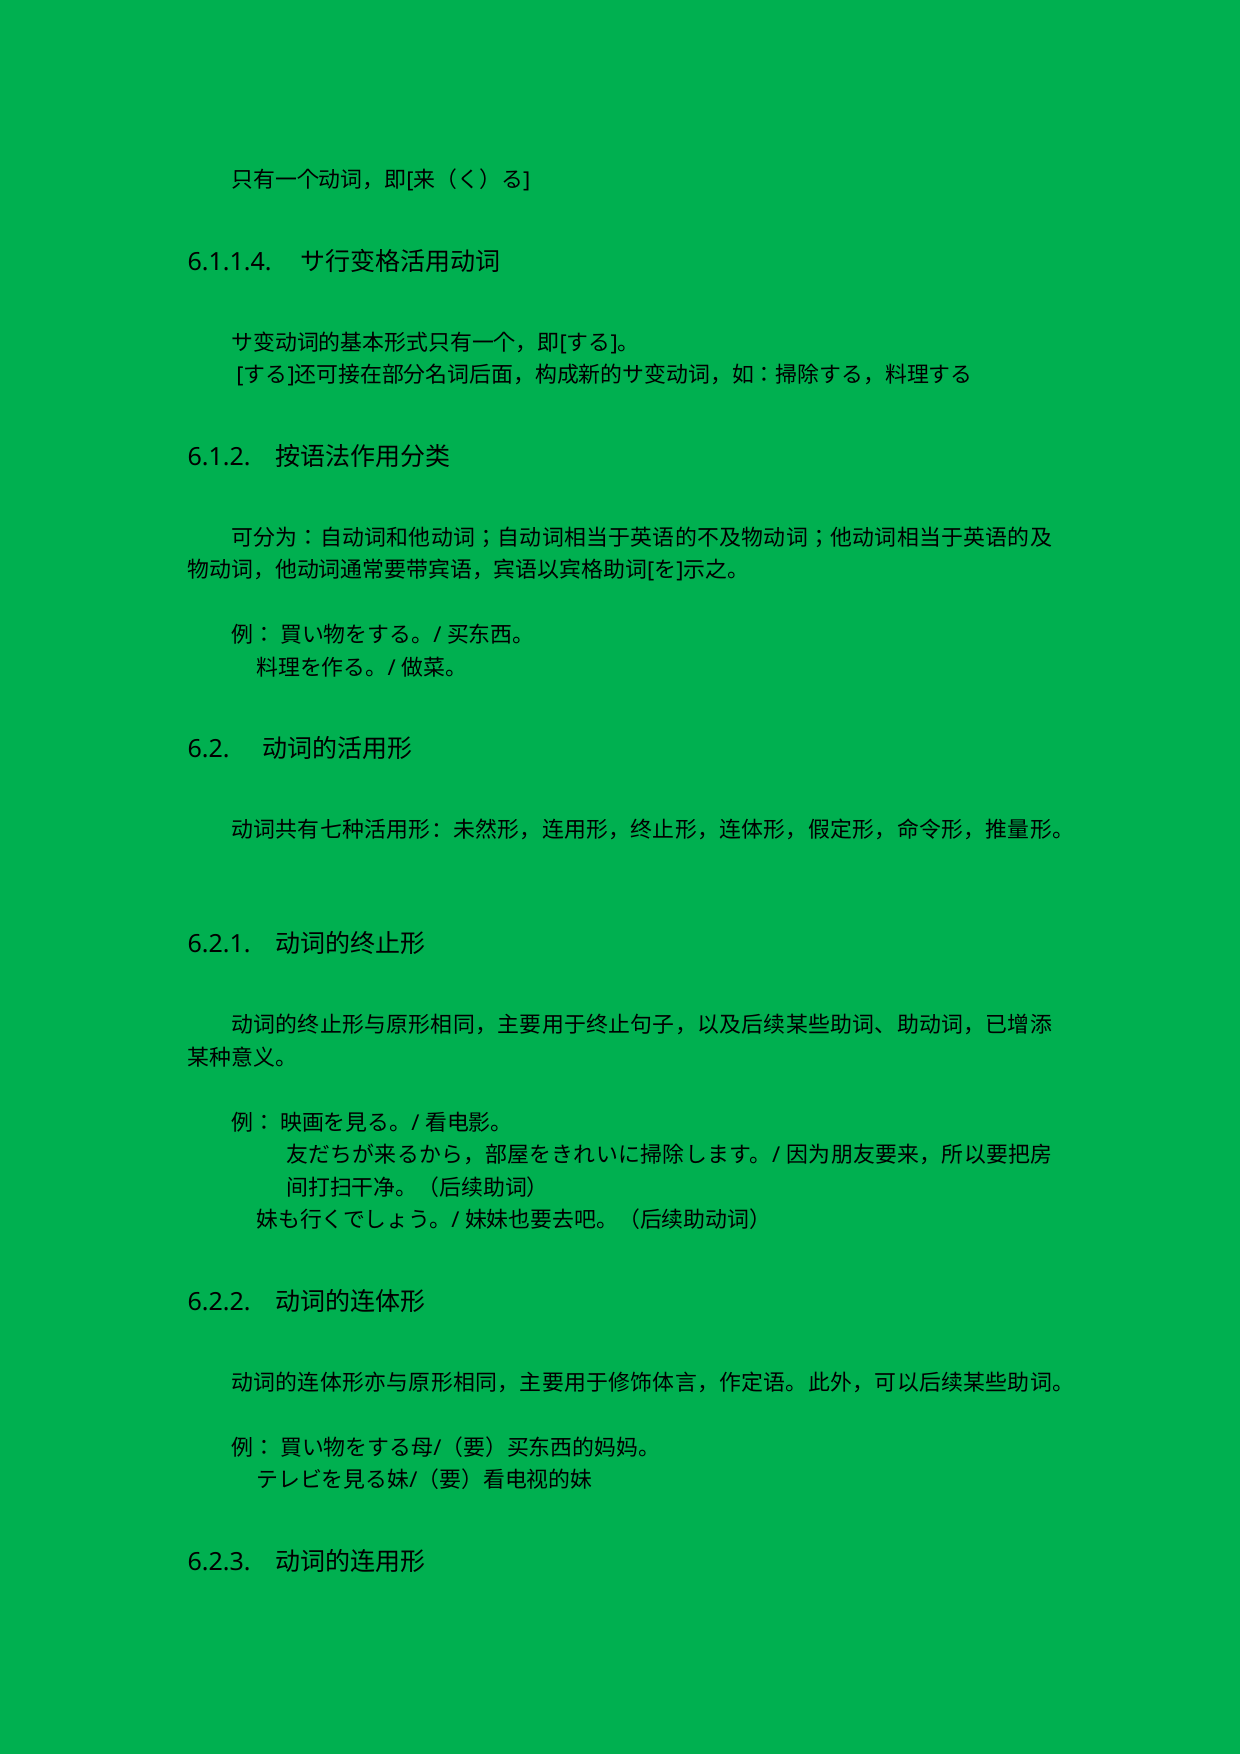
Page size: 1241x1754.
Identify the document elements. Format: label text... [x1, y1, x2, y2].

text 友だちが来るから，部屋をきれいに掃除します。/ 因为朋友要来，所以要把房间打扫干净。（后续助词） [286, 1137, 1053, 1202]
text 妹も行くでしょう。/ 妹妹也要去吧。（后续助动词） [187, 1202, 1053, 1267]
text 料理を作る。/ 做菜。 [187, 649, 1053, 714]
text 动词共有七种活用形：未然形，连用形，终止形，连体形，假定形，命令形，推量形。 [187, 812, 1053, 909]
text [する]还可接在部分名词后面，构成新的サ变动词，如：掃除する，料理する [187, 357, 1053, 422]
text 动词的终止形与原形相同，主要用于终止句子，以及后续某些助词、助动词，已增添某种意义。 [187, 1007, 1053, 1104]
text テレビを見る妹/（要）看电视的妹 [187, 1462, 1053, 1527]
text 例： 映画を見る。/ 看电影。 [187, 1104, 1053, 1137]
list サ行变格活用动词 [187, 227, 1053, 324]
list 按语法作用分类 [187, 422, 1053, 519]
text 动词的连体形亦与原形相同，主要用于修饰体言，作定语。此外，可以后续某些助词。 [187, 1364, 1053, 1429]
text 例： 買い物をする。/ 买东西。 [187, 617, 1053, 649]
text サ变动词的基本形式只有一个，即[する]。 [187, 324, 1053, 357]
text 例： 買い物をする母/（要）买东西的妈妈。 [187, 1429, 1053, 1462]
text 只有一个动词，即[来（く）る] [187, 162, 1053, 227]
list 动词的活用形 [187, 714, 1053, 812]
list 动词的连用形 [187, 1527, 1053, 1592]
text 可分为：自动词和他动词；自动词相当于英语的不及物动词；他动词相当于英语的及物动词，他动词通常要带宾语，宾语以宾格助词[を]示之。 [187, 519, 1053, 617]
list 动词的终止形 [187, 909, 1053, 1007]
list 动词的连体形 [187, 1267, 1053, 1364]
